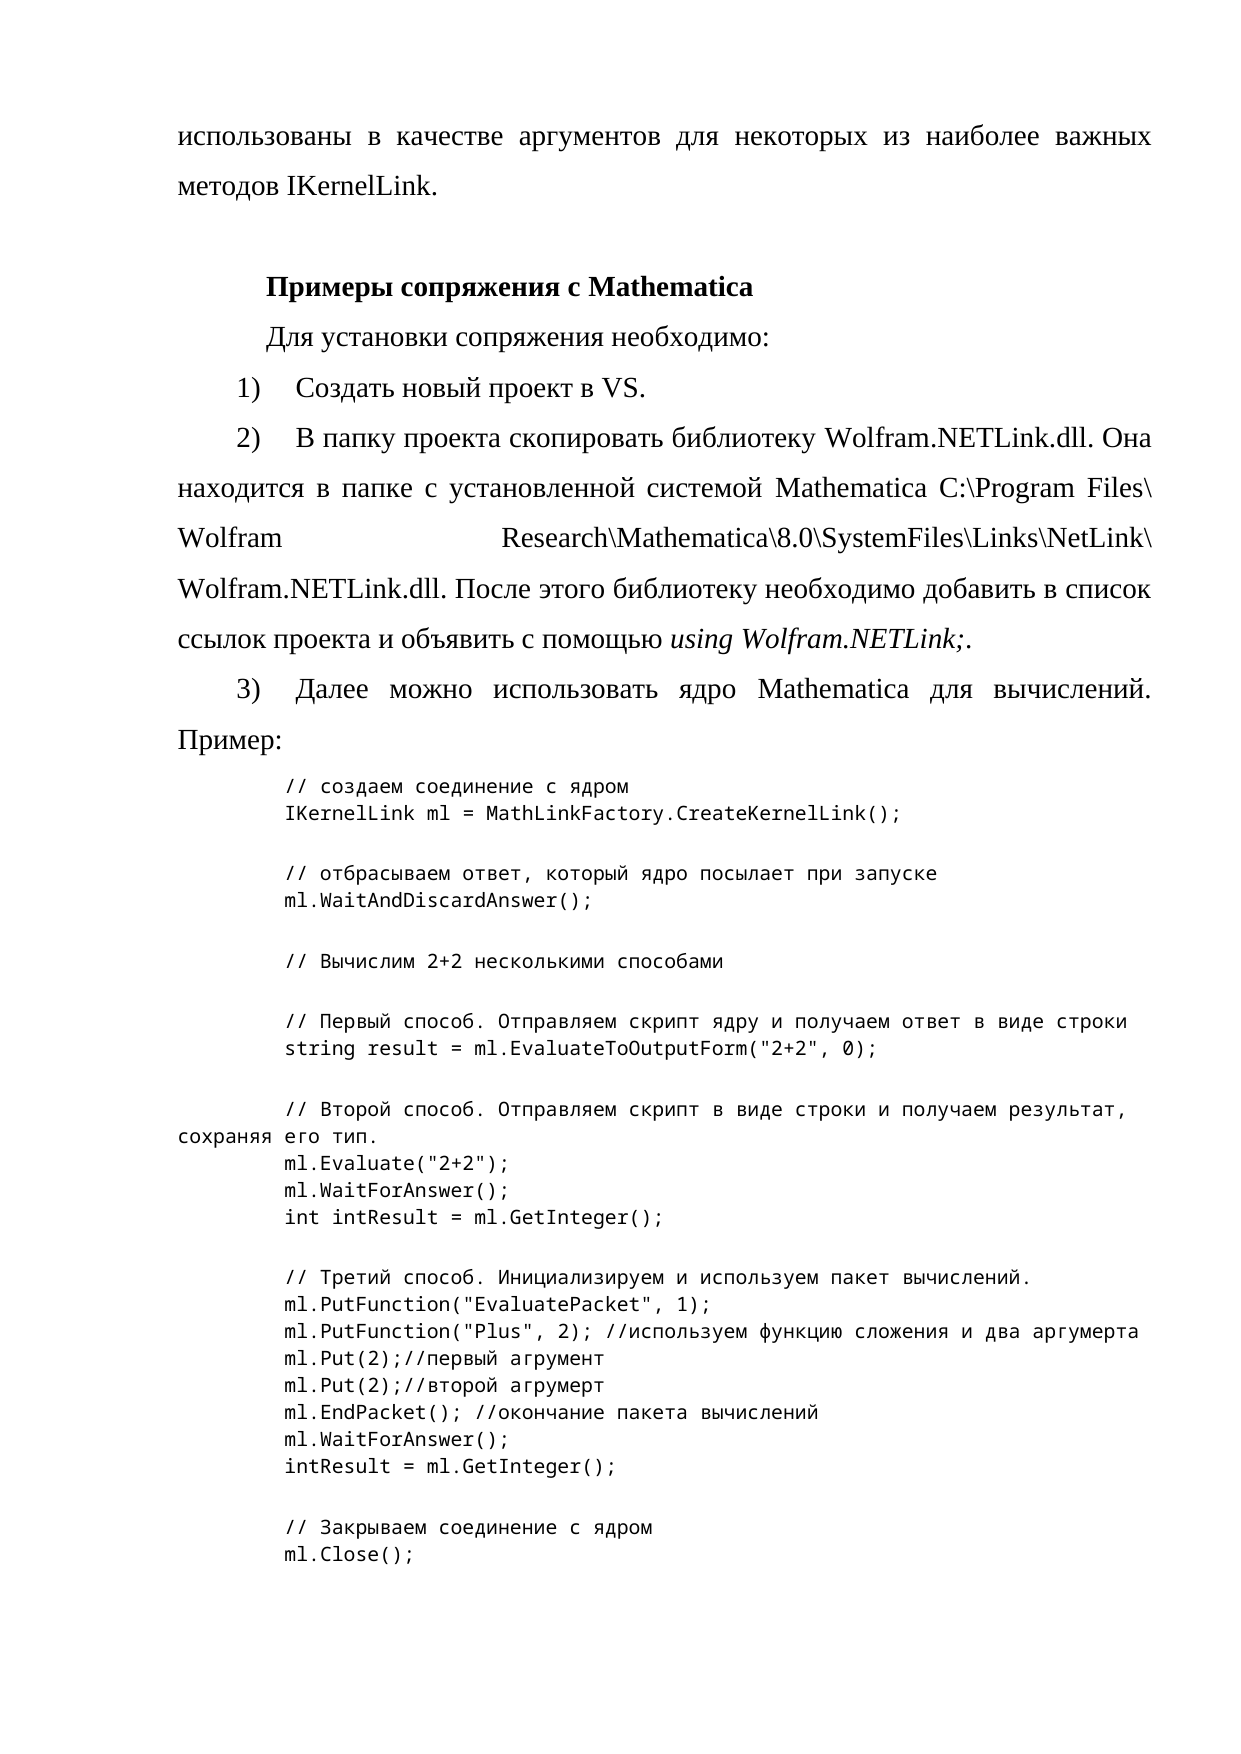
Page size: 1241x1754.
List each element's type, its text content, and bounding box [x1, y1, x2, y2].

text ml.Evaluate("2+2"); [177, 1149, 1152, 1176]
text ml.WaitForAnswer(); [177, 1426, 1152, 1452]
text string result = ml.EvaluateToOutputForm("2+2", 0); [177, 1035, 1152, 1062]
text ml.WaitAndDiscardAnswer(); [177, 887, 1152, 914]
text // создаем соединение с ядром [177, 772, 1152, 799]
list В папку проекта скопировать библиотеку Wolfram.NETLink.dll. Она находится в папке с установленной системой Mathematica C:\Program Files\Wolfram Research\Mathematica\8.0\SystemFiles\Links\NetLink\ Wolfram.NETLink.dll. После этого библиотеку необходимо добавить в список ссылок проекта и объявить с помощью using Wolfram.NETLink;. [177, 420, 1152, 655]
text ml.PutFunction("Plus", 2); //используем функцию сложения и два аргумерта [177, 1318, 1152, 1344]
text // Вычислим 2+2 несколькими способами [177, 947, 1152, 974]
text ml.Close(); [177, 1540, 1152, 1567]
text intResult = ml.GetInteger(); [177, 1452, 1152, 1479]
text int intResult = ml.GetInteger(); [177, 1203, 1152, 1230]
text // Второй способ. Отправляем скрипт в виде строки и получаем результат, сохраняя его тип. [177, 1095, 1152, 1149]
text ml.WaitForAnswer(); [177, 1176, 1152, 1203]
text Для установки сопряжения необходимо: [177, 319, 1152, 353]
list Далее можно использовать ядро Mathematica для вычислений. Пример: [177, 672, 1152, 755]
text ml.EndPacket(); //окончание пакета вычислений [177, 1398, 1152, 1426]
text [177, 118, 1152, 202]
text IKernelLink ml = MathLinkFactory.CreateKernelLink(); [177, 799, 1152, 826]
text Примеры сопряжения с Mathematica [177, 269, 1152, 303]
text ml.Put(2);//второй агрумерт [177, 1372, 1152, 1398]
text // Первый способ. Отправляем скрипт ядру и получаем ответ в виде строки [177, 1008, 1152, 1035]
text // Закрываем соединение с ядром [177, 1513, 1152, 1540]
text // отбрасываем ответ, который ядро посылает при запуске [177, 860, 1152, 887]
text // Третий способ. Инициализируем и используем пакет вычислений. [177, 1264, 1152, 1291]
text ml.Put(2);//первый агрумент [177, 1344, 1152, 1372]
list Создать новый проект в VS. [177, 370, 1152, 403]
text ml.PutFunction("EvaluatePacket", 1); [177, 1291, 1152, 1318]
